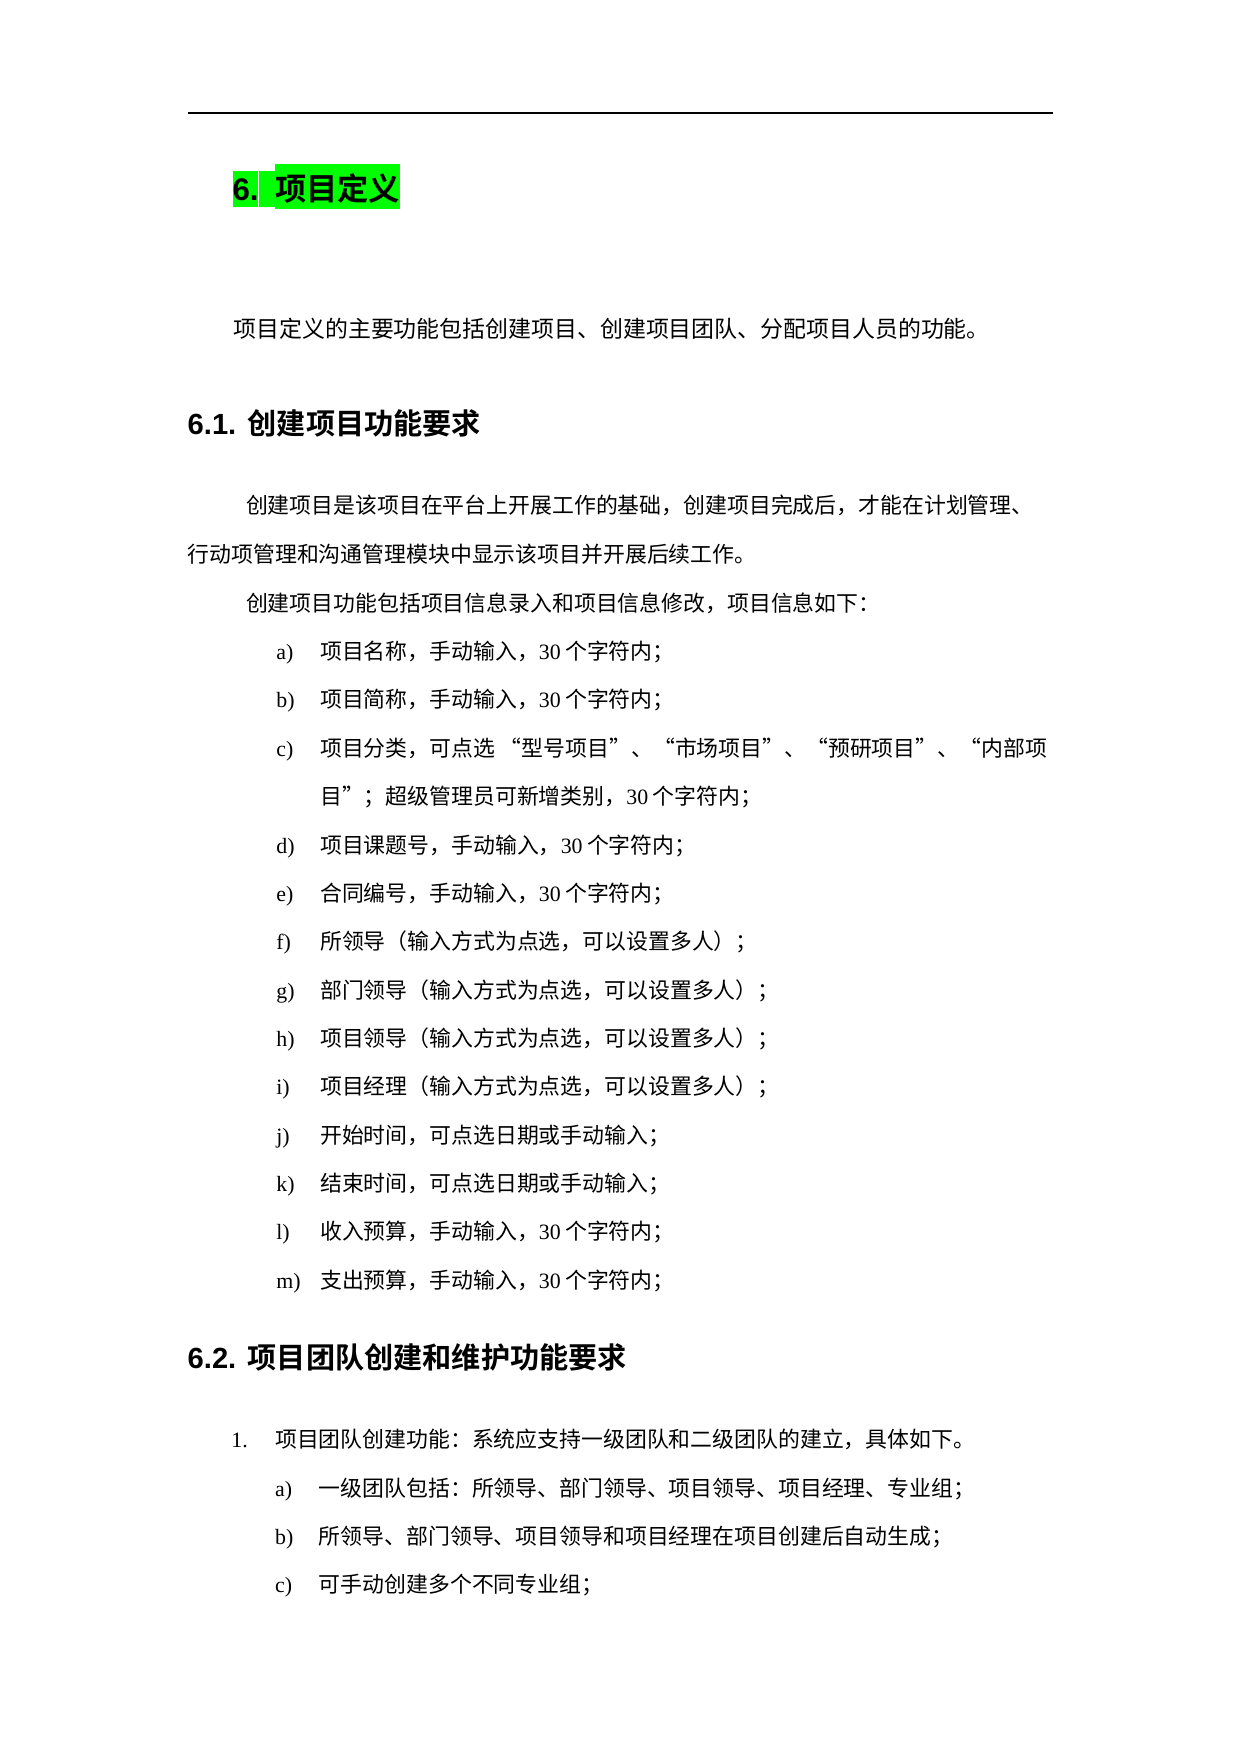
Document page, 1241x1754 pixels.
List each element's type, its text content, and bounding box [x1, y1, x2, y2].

list 项目简称，手动输入，30个字符内； [276, 682, 1053, 714]
text 创建项目是该项目在平台上开展工作的基础，创建项目完成后，才能在计划管理、行动项管理和沟通管理模块中显示该项目并开展后续工作。 [187, 488, 1053, 569]
subtitle 项目团队创建和维护功能要求 [187, 1323, 1053, 1388]
text 项目定义的主要功能包括创建项目、创建项目团队、分配项目人员的功能。 [187, 295, 1053, 360]
list 项目课题号，手动输入，30个字符内； [276, 827, 1053, 860]
list 项目经理（输入方式为点选，可以设置多人）； [276, 1069, 1053, 1101]
subtitle 项目定义 [232, 154, 1053, 219]
list 所领导（输入方式为点选，可以设置多人）； [276, 924, 1053, 956]
list 合同编号，手动输入，30个字符内； [276, 876, 1053, 908]
list 一级团队包括：所领导、部门领导、项目领导、项目经理、专业组； [275, 1470, 1053, 1503]
list 开始时间，可点选日期或手动输入； [276, 1117, 1053, 1150]
list 结束时间，可点选日期或手动输入； [276, 1166, 1053, 1198]
subtitle 创建项目功能要求 [187, 389, 1053, 454]
list 项目分类，可点选 “型号项目”、“市场项目”、“预研项目”、“内部项目”；超级管理员可新增类别，30个字符内； [276, 730, 1053, 811]
list 支出预算，手动输入，30个字符内； [276, 1262, 1053, 1295]
text 创建项目功能包括项目信息录入和项目信息修改，项目信息如下： [187, 585, 1053, 618]
list 项目团队创建功能：系统应支持一级团队和二级团队的建立，具体如下。 [231, 1422, 1053, 1454]
list 部门领导（输入方式为点选，可以设置多人）； [276, 972, 1053, 1005]
list 项目领导（输入方式为点选，可以设置多人）； [276, 1021, 1053, 1053]
list 可手动创建多个不同专业组； [275, 1567, 1053, 1599]
list 收入预算，手动输入，30个字符内； [276, 1214, 1053, 1246]
list 所领导、部门领导、项目领导和项目经理在项目创建后自动生成； [275, 1518, 1053, 1551]
list 项目名称，手动输入，30个字符内； [276, 633, 1053, 666]
